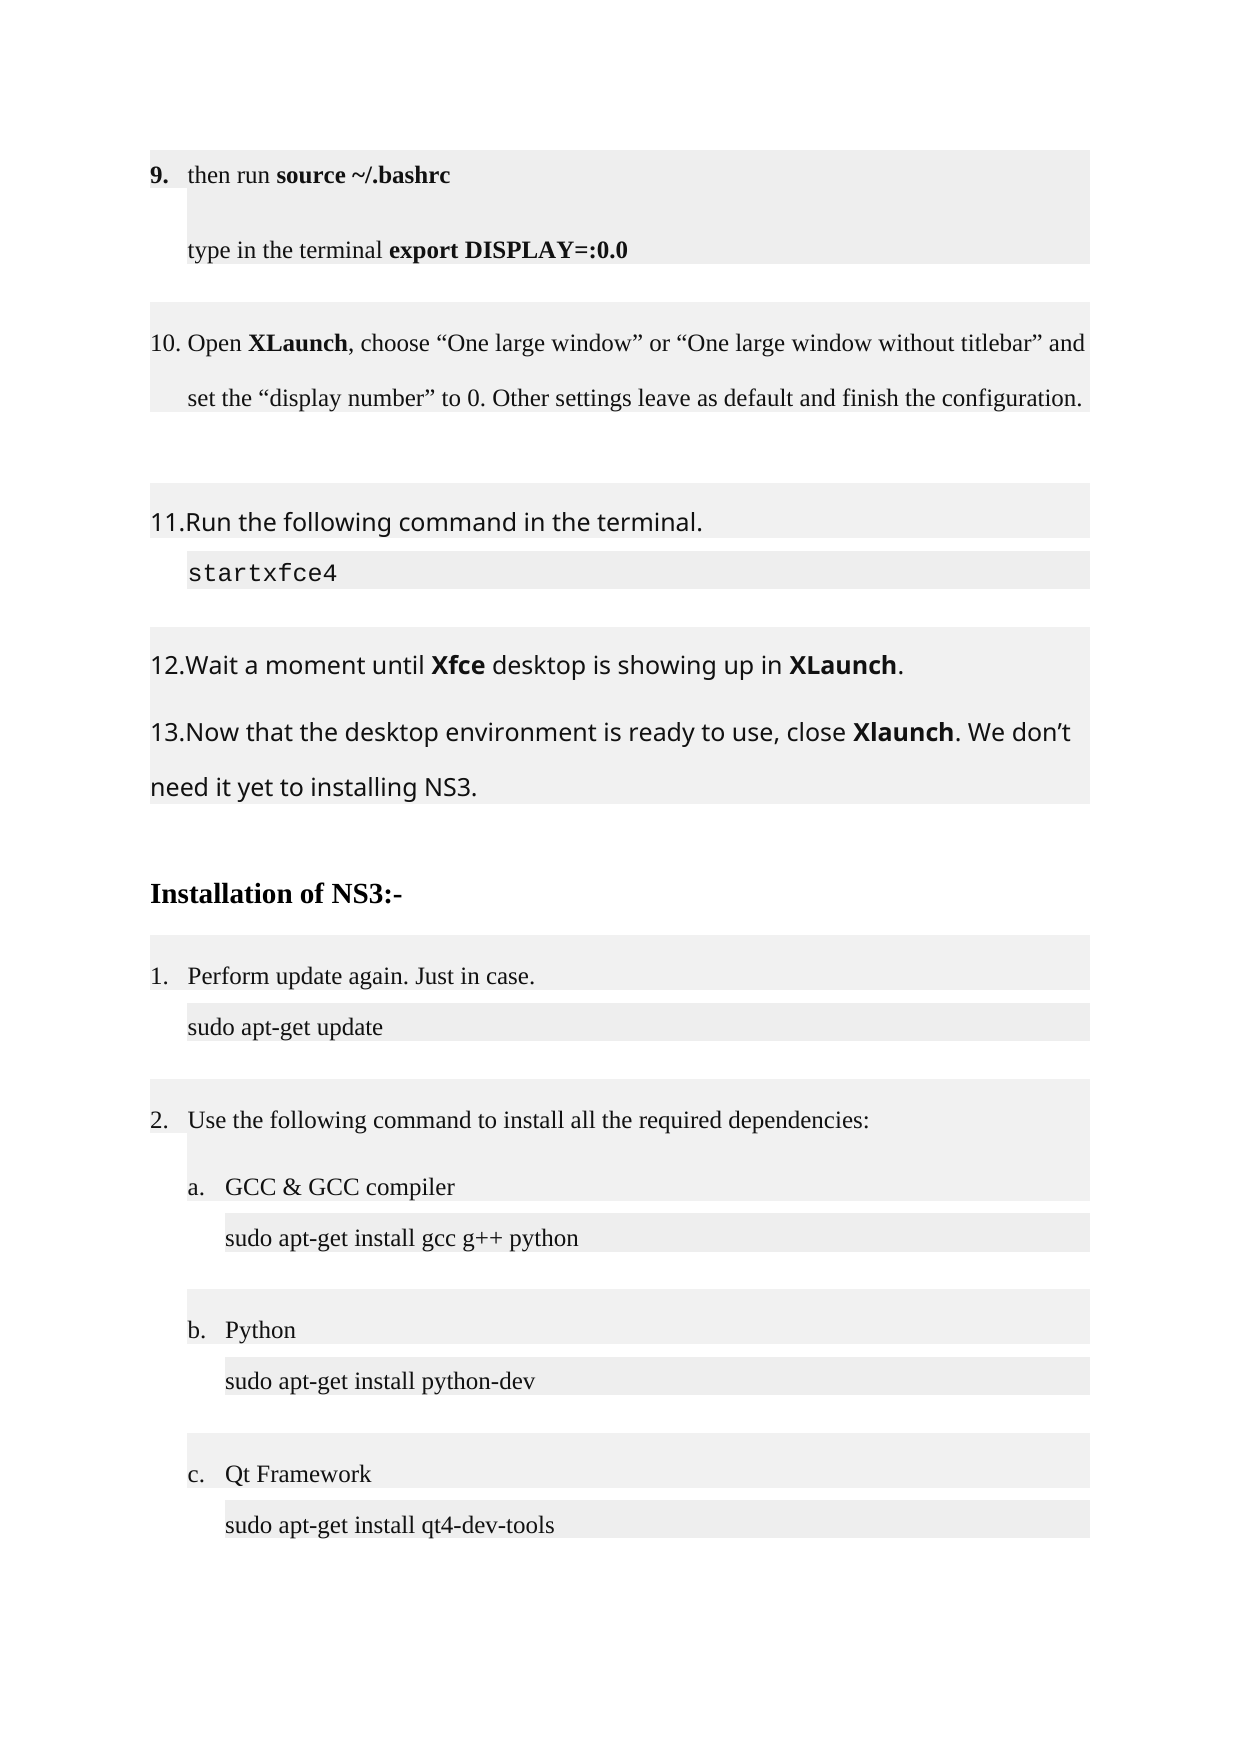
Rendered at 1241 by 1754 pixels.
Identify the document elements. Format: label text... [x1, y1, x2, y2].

list Use the following command to install all the required dependencies: [150, 1079, 1090, 1133]
text 13.Now that the desktop environment is ready to use, close Xlaunch. We don’t need it yet to installing NS3. [150, 694, 1090, 804]
list then run source ~/.bashrc [150, 150, 1090, 188]
text startxfce4 [187, 551, 1090, 589]
list Open XLaunch, choose “One large window” or “One large window without titlebar” and set the “display number” to 0. Other settings leave as default and finish the configuration. [150, 302, 1090, 412]
text sudo apt-get install qt4-dev-tools [225, 1500, 1090, 1538]
text sudo apt-get install python-dev [225, 1357, 1090, 1395]
text 12.Wait a moment until Xfce desktop is showing up in XLaunch. [150, 627, 1090, 682]
list Qt Framework [187, 1433, 1090, 1488]
list GCC & GCC compiler [187, 1146, 1090, 1201]
text sudo apt-get update [187, 1003, 1090, 1041]
text Installation of NS3:- [150, 876, 1090, 909]
text 11.Run the following command in the terminal. [150, 483, 1090, 538]
text type in the terminal export DISPLAY=:0.0 [187, 226, 1090, 264]
list Python [187, 1289, 1090, 1344]
text sudo apt-get install gcc g++ python [225, 1213, 1090, 1252]
list Perform update again. Just in case. [150, 935, 1090, 990]
